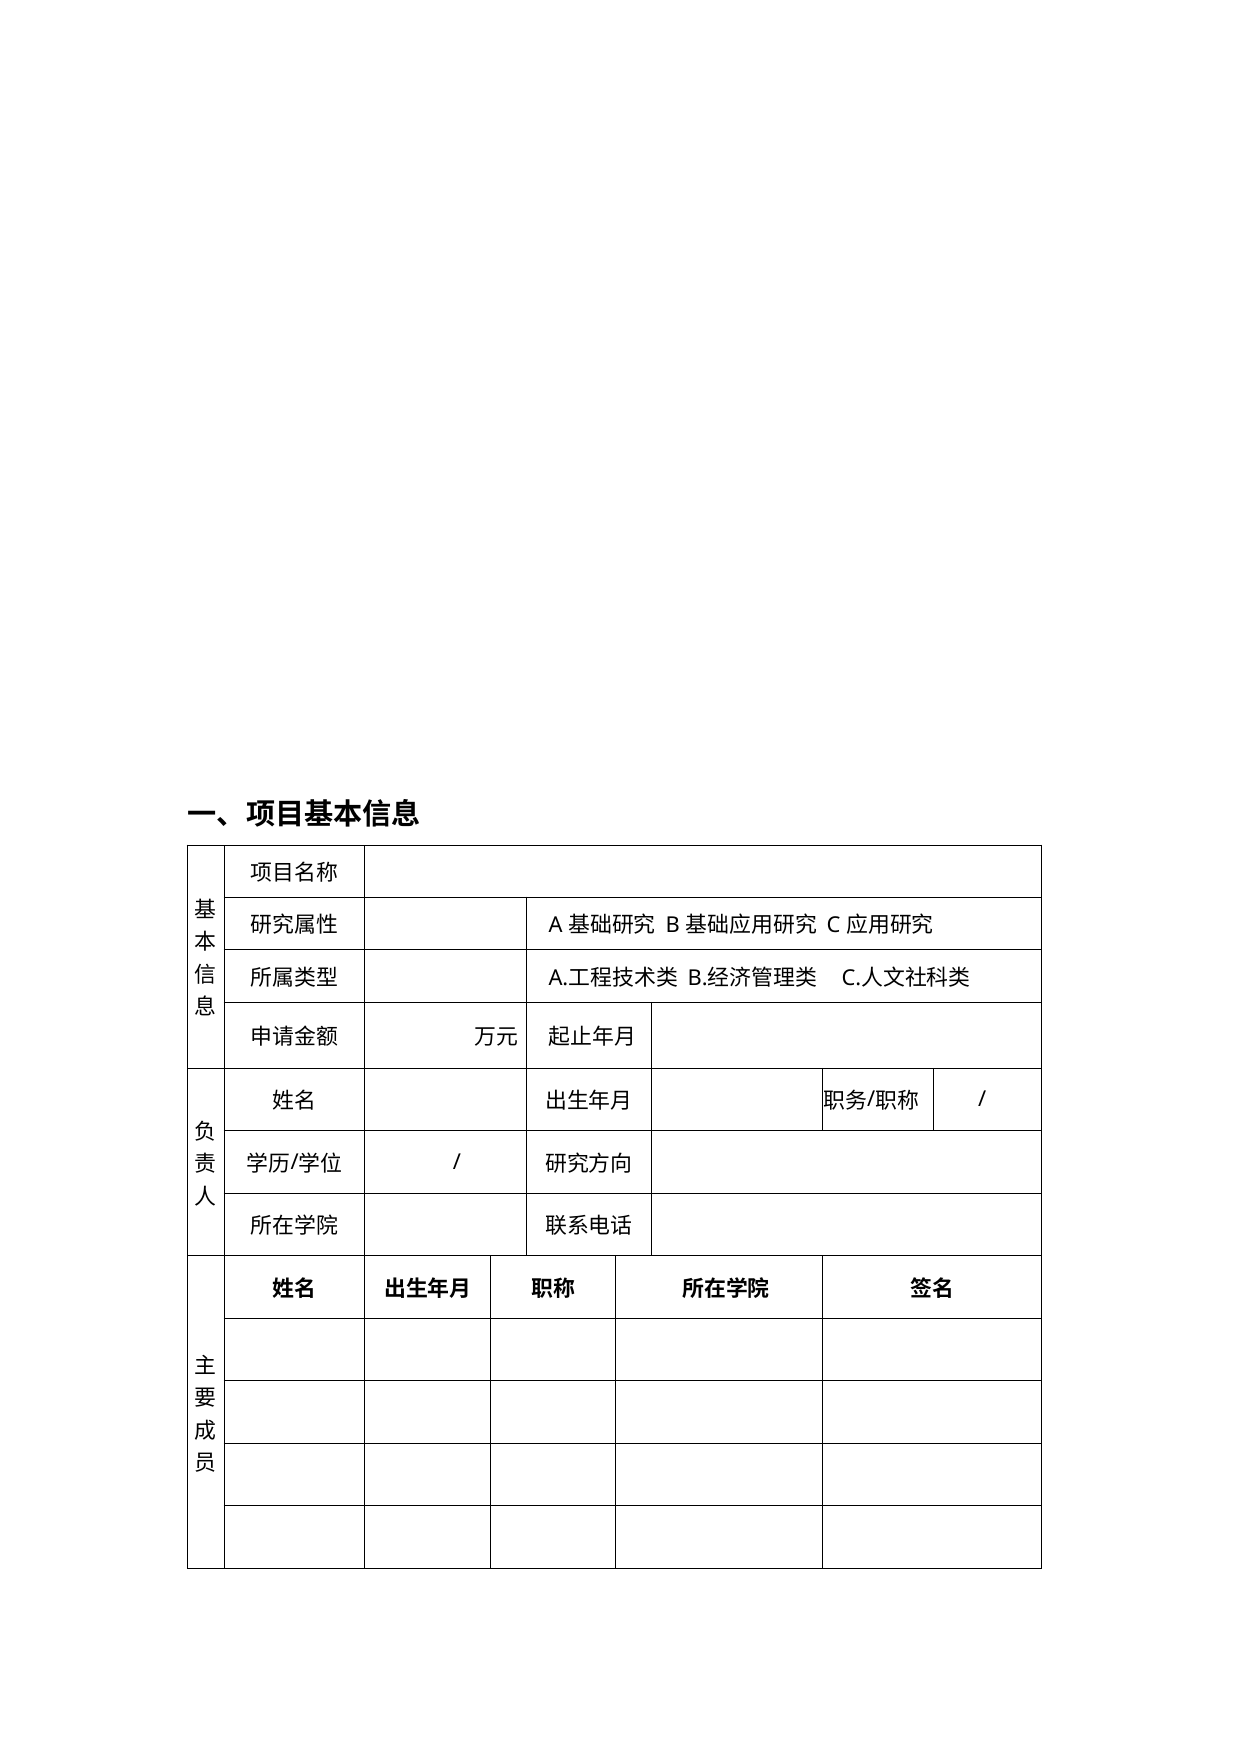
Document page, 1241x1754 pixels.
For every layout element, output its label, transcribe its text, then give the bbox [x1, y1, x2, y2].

table_cell / [934, 1069, 1041, 1130]
table_cell 主要成员 [188, 1256, 224, 1568]
table_cell 联系电话 [527, 1194, 651, 1255]
table_cell 起止年月 [527, 1003, 651, 1068]
table_cell [365, 1444, 490, 1505]
table_cell [365, 1506, 490, 1568]
table_header 项目名称 [225, 846, 364, 897]
table_cell [225, 1319, 364, 1380]
table_cell [652, 1131, 1041, 1193]
table_cell [616, 1319, 822, 1380]
table_cell 万元 [365, 1003, 526, 1068]
text 一、项目基本信息 [187, 779, 1053, 844]
table_cell [652, 1194, 1041, 1255]
table_cell 姓名 [225, 1069, 364, 1130]
table_cell 研究属性 [225, 898, 364, 949]
table_cell A.工程技术类 B.经济管理类 C.人文社科类 [527, 950, 1041, 1002]
table_cell 学历/学位 [225, 1131, 364, 1193]
table_header 基本信息 [188, 846, 224, 1068]
table_cell [823, 1444, 1041, 1505]
table_cell 职务/职称 [823, 1069, 933, 1130]
table_cell [365, 1069, 526, 1130]
table_cell [652, 1069, 822, 1130]
table_cell [652, 1003, 1041, 1068]
table_cell [225, 1381, 364, 1443]
table_cell 职称 [491, 1256, 615, 1318]
table_cell [823, 1319, 1041, 1380]
table_cell [365, 1194, 526, 1255]
table_cell [823, 1381, 1041, 1443]
table_cell 申请金额 [225, 1003, 364, 1068]
table_cell [365, 1381, 490, 1443]
table_cell / [365, 1131, 526, 1193]
table_header [365, 846, 1041, 897]
table_cell [365, 950, 526, 1002]
table_cell [491, 1319, 615, 1380]
table_cell [225, 1444, 364, 1505]
table_cell 所属类型 [225, 950, 364, 1002]
table_cell 负责人 [188, 1069, 224, 1255]
table_cell 所在学院 [225, 1194, 364, 1255]
table_cell [365, 898, 526, 949]
table_cell 姓名 [225, 1256, 364, 1318]
table_cell [365, 1319, 490, 1380]
table_cell [225, 1506, 364, 1568]
table_cell 研究方向 [527, 1131, 651, 1193]
table_cell [823, 1506, 1041, 1568]
table_cell [616, 1444, 822, 1505]
table_cell A 基础研究 B 基础应用研究 C 应用研究 [527, 898, 1041, 949]
table_cell 签名 [823, 1256, 1041, 1318]
table_cell [491, 1444, 615, 1505]
table_cell 出生年月 [365, 1256, 490, 1318]
table_cell 所在学院 [616, 1256, 822, 1318]
table_cell 出生年月 [527, 1069, 651, 1130]
table_cell [491, 1381, 615, 1443]
table_cell [616, 1506, 822, 1568]
table_cell [616, 1381, 822, 1443]
table_cell [491, 1506, 615, 1568]
